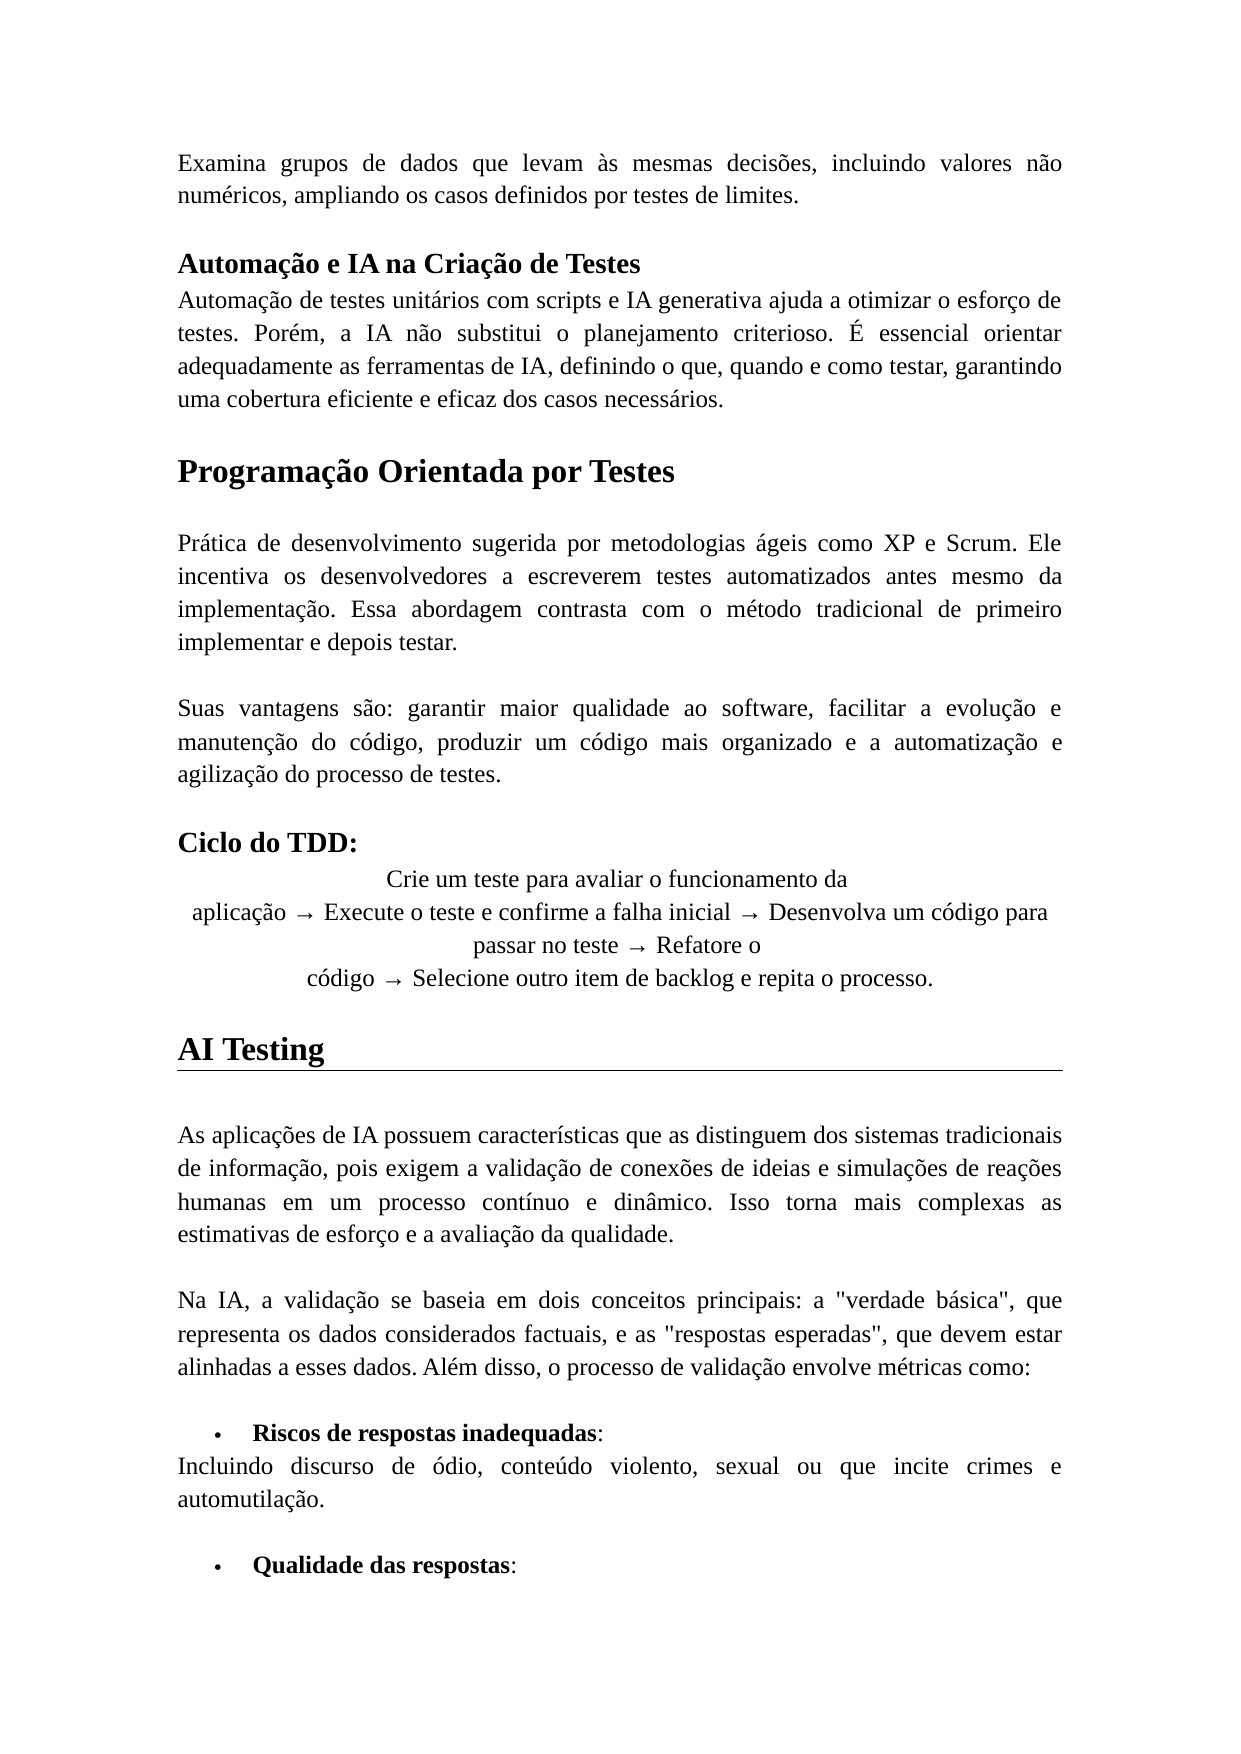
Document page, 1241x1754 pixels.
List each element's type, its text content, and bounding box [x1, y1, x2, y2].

list Qualidade das respostas: [215, 1550, 1063, 1578]
text Prática de desenvolvimento sugerida por metodologias ágeis como XP e Scrum. Ele incentiva os desenvolvedores a escreverem testes automatizados antes mesmo da implementação. Essa abordagem contrasta com o método tradicional de primeiro implementar e depois testar. [177, 528, 1063, 656]
text As aplicações de IA possuem características que as distinguem dos sistemas tradicionais de informação, pois exigem a validação de conexões de ideias e simulações de reações humanas em um processo contínuo e dinâmico. Isso torna mais complexas as estimativas de esforço e a avaliação da qualidade. [177, 1121, 1063, 1248]
text Automação e IA na Criação de Testes [177, 247, 1063, 280]
text Programação Orientada por Testes [177, 451, 1063, 490]
text Examina grupos de dados que levam às mesmas decisões, incluindo valores não numéricos, ampliando os casos definidos por testes de limites. [177, 148, 1063, 209]
text Na IA, a validação se baseia em dois conceitos principais: a "verdade básica", que representa os dados considerados factuais, e as "respostas esperadas", que devem estar alinhadas a esses dados. Além disso, o processo de validação envolve métricas como: [177, 1286, 1063, 1380]
text Incluindo discurso de ódio, conteúdo violento, sexual ou que incite crimes e automutilação. [177, 1451, 1063, 1512]
text AI Testing [177, 1029, 1063, 1070]
list Riscos de respostas inadequadas: [215, 1418, 1063, 1446]
text Automação de testes unitários com scripts e IA generativa ajuda a otimizar o esforço de testes. Porém, a IA não substitui o planejamento criterioso. É essencial orientar adequadamente as ferramentas de IA, definindo o que, quando e como testar, garantindo uma cobertura eficiente e eficaz dos casos necessários. [177, 285, 1063, 413]
text Crie um teste para avaliar o funcionamento da aplicação → Execute o teste e confirme a falha inicial → Desenvolva um código para passar no teste → Refatore o código → Selecione outro item de backlog e repita o processo. [177, 864, 1063, 992]
text Ciclo do TDD: [177, 826, 1063, 859]
text Suas vantagens são: garantir maior qualidade ao software, facilitar a evolução e manutenção do código, produzir um código mais organizado e a automatização e agilização do processo de testes. [177, 693, 1063, 788]
